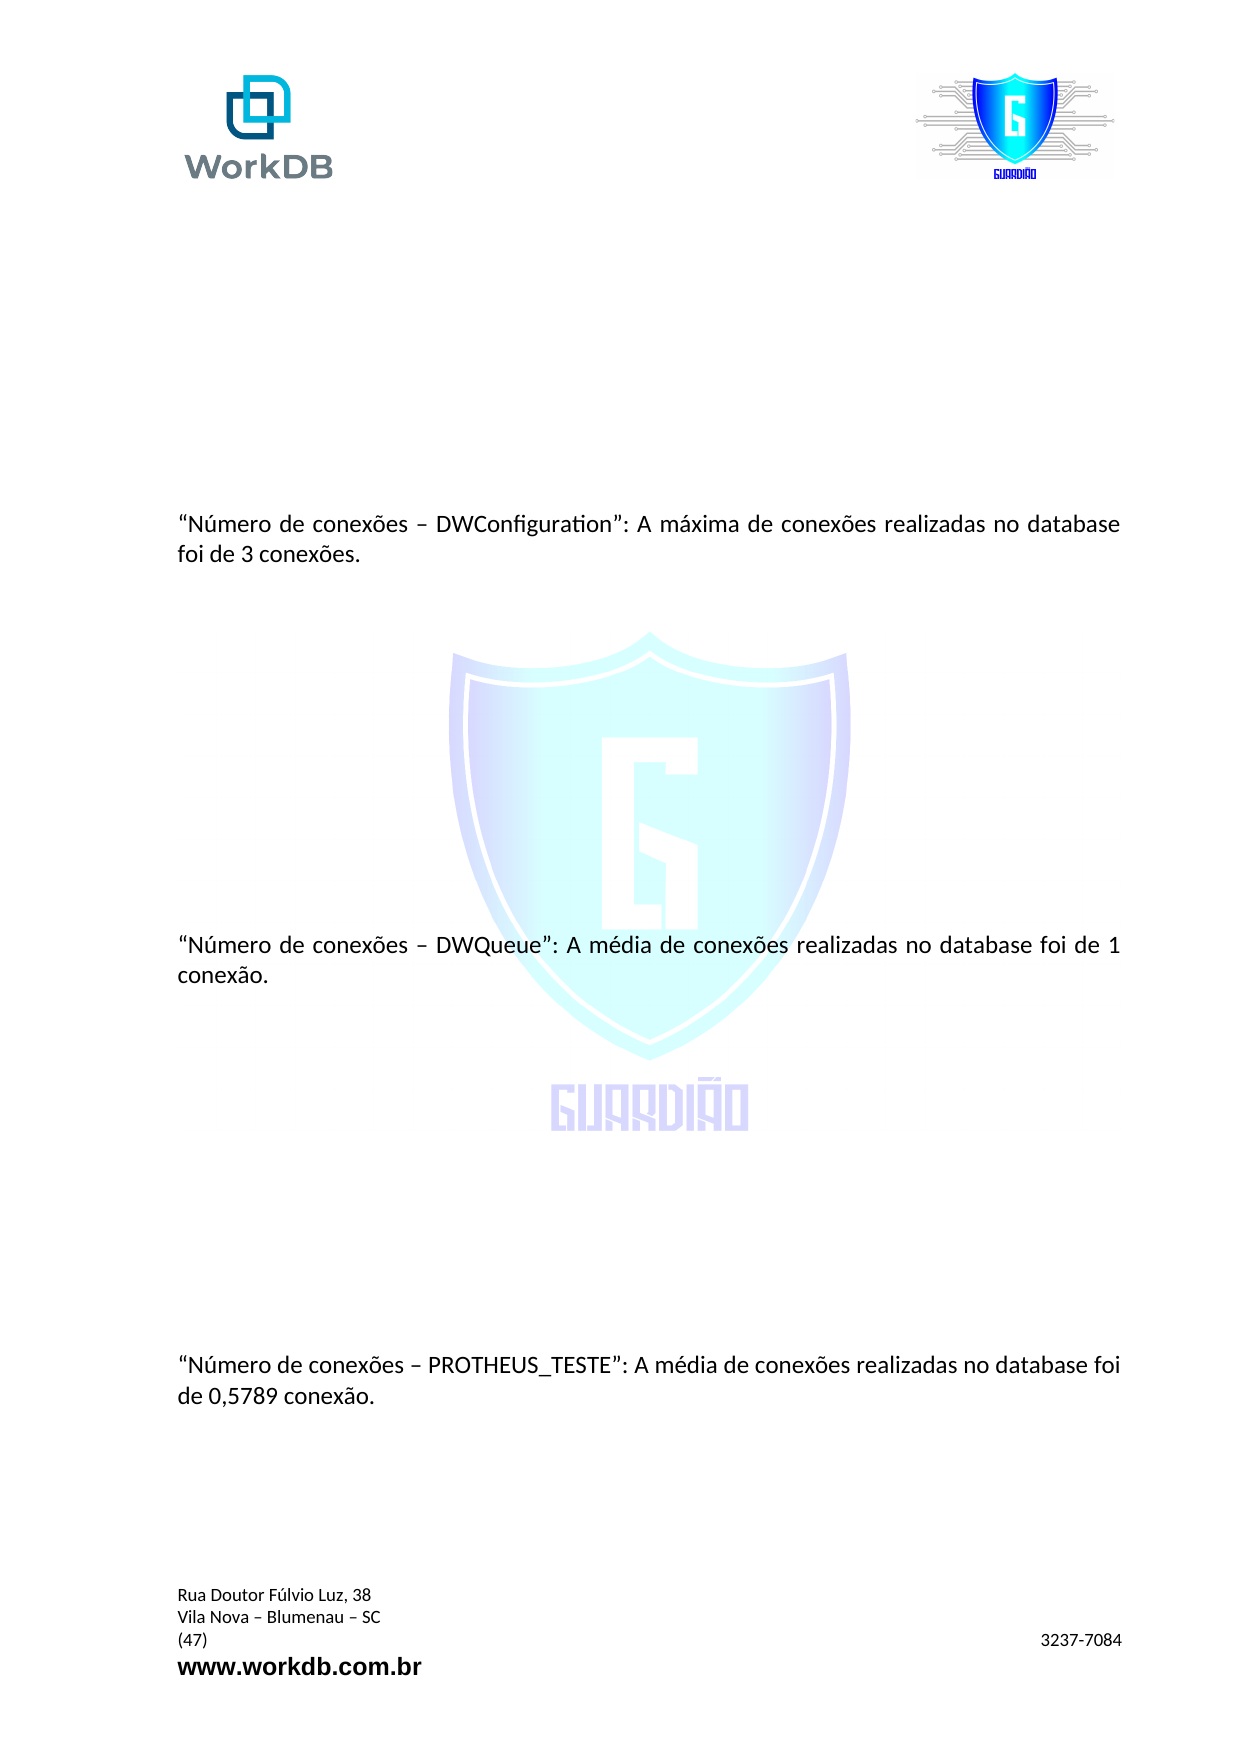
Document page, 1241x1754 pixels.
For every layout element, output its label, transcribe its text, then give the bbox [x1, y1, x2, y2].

picture [915, 73, 1115, 179]
text “Número de conexões – PROTHEUS_TESTE”: A média de conexões realizadas no database foi de 0,5789 conexão. [177, 1349, 1122, 1411]
text “Número de conexões – DWQueue”: A média de conexões realizadas no database foi de 1 conexão. [177, 929, 1122, 990]
picture [184, 75, 333, 179]
text “Número de conexões – DWConfiguration”: A máxima de conexões realizadas no database foi de 3 conexões. [177, 508, 1122, 569]
